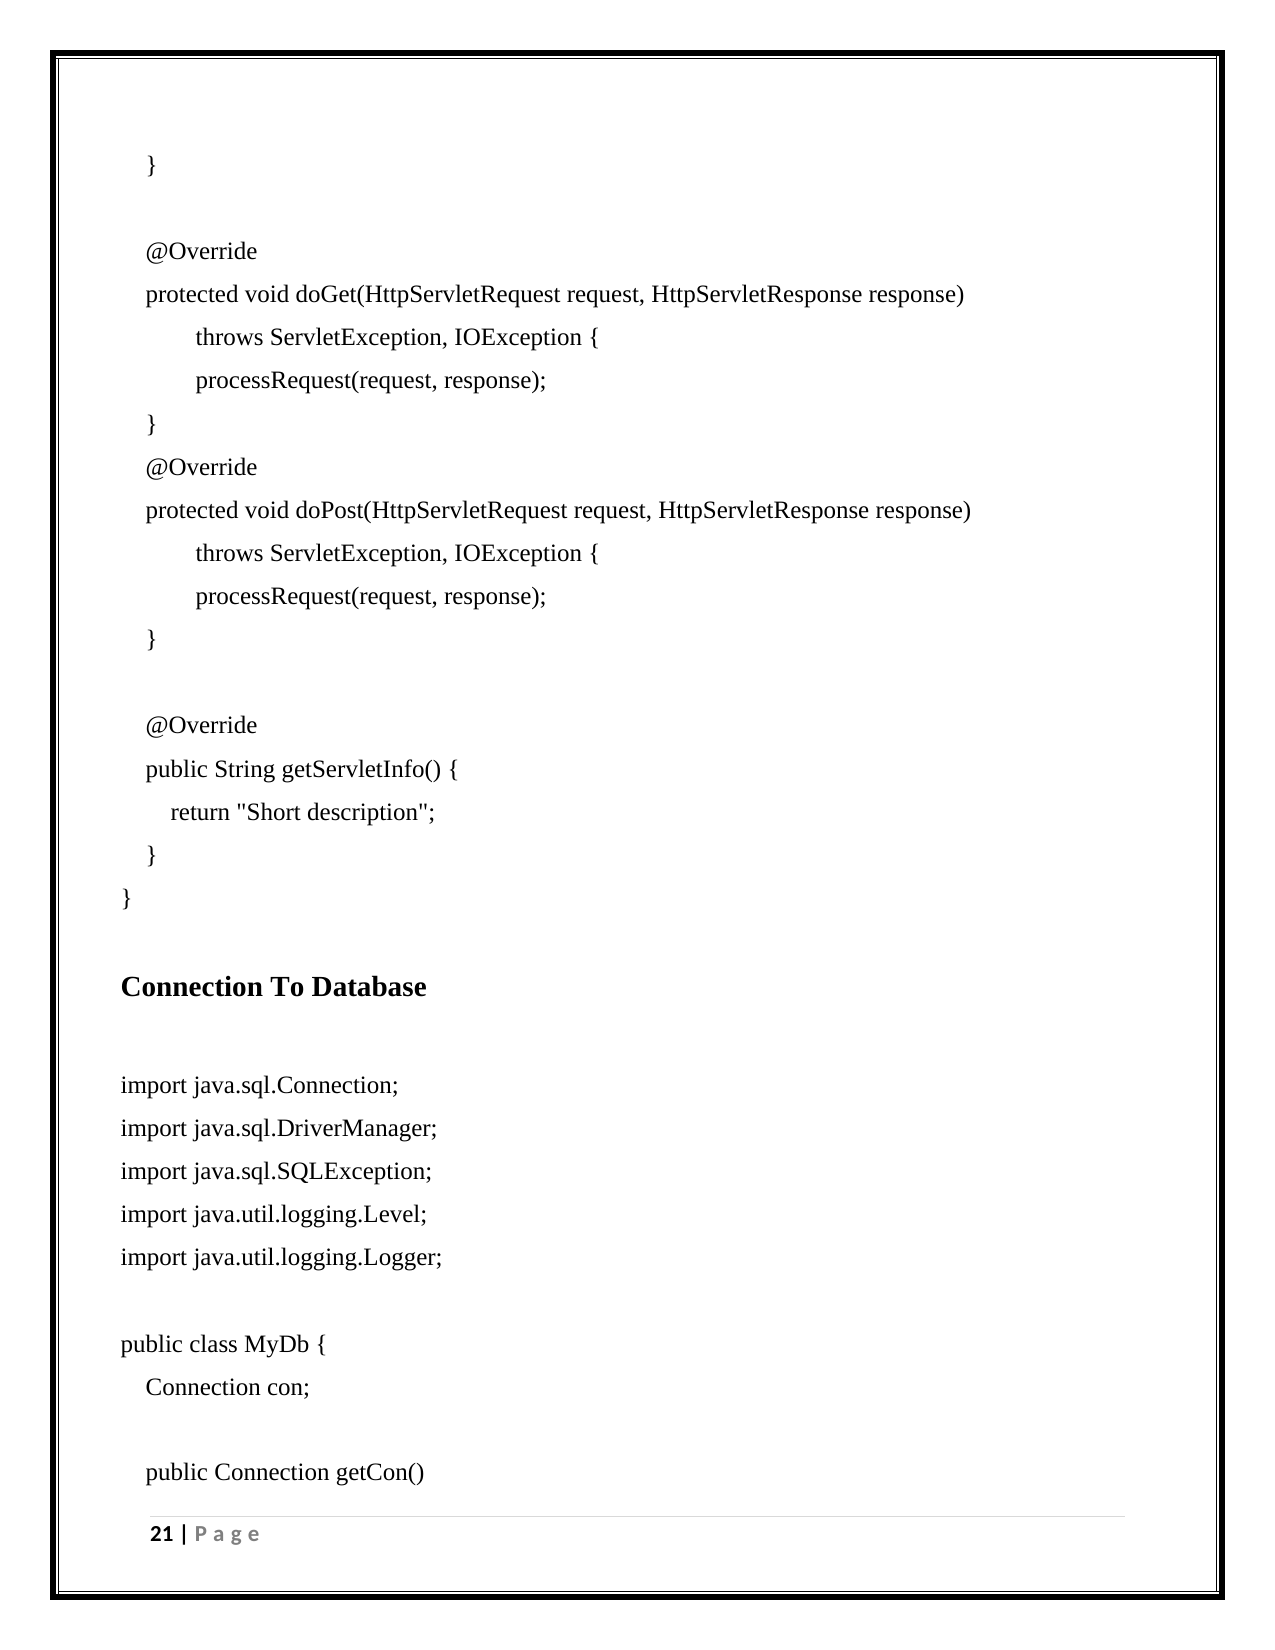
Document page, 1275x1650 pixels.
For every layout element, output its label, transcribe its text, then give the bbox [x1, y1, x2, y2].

text throws ServletException, IOException { [120, 538, 1125, 567]
text return "Short description"; [120, 797, 1125, 826]
text public class MyDb { [120, 1329, 1125, 1357]
text } [120, 409, 1125, 437]
text Connection con; [120, 1372, 1125, 1401]
text public String getServletInfo() { [120, 754, 1125, 782]
text Connection To Database [120, 969, 1125, 1003]
text protected void doGet(HttpServletRequest request, HttpServletResponse response) [120, 279, 1125, 308]
text processRequest(request, response); [120, 366, 1125, 394]
text @Override [120, 236, 1125, 265]
text processRequest(request, response); [120, 581, 1125, 610]
text public Connection getCon() [120, 1457, 1125, 1486]
text @Override [120, 452, 1125, 481]
text @Override [120, 711, 1125, 739]
text } [120, 840, 1125, 869]
text throws ServletException, IOException { [120, 322, 1125, 351]
text import java.sql.Connection; [120, 1070, 1125, 1099]
text import java.sql.SQLException; [120, 1156, 1125, 1185]
text import java.util.logging.Logger; [120, 1242, 1125, 1271]
text } [120, 150, 1125, 179]
text } [120, 883, 1125, 912]
text import java.sql.DriverManager; [120, 1113, 1125, 1142]
text import java.util.logging.Level; [120, 1199, 1125, 1228]
text protected void doPost(HttpServletRequest request, HttpServletResponse response) [120, 495, 1125, 524]
text } [120, 624, 1125, 653]
